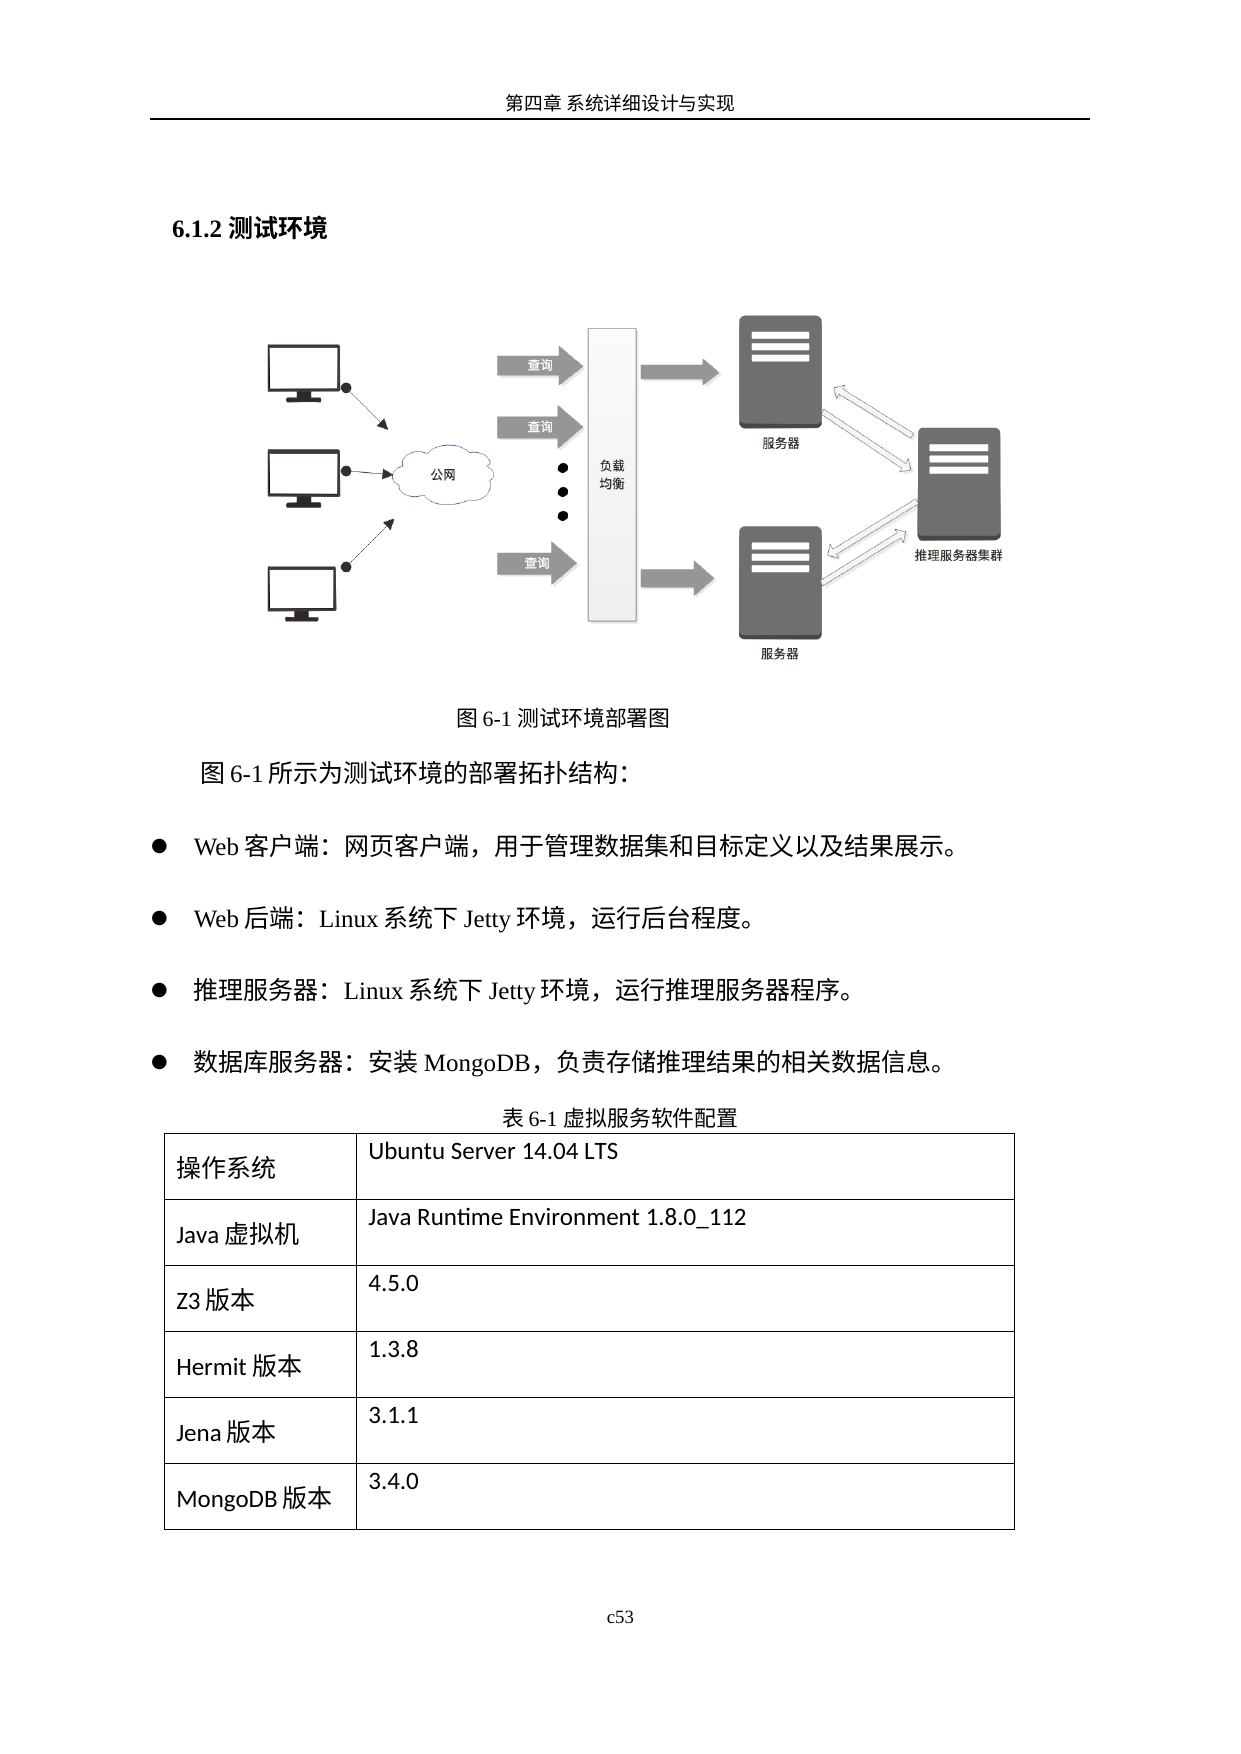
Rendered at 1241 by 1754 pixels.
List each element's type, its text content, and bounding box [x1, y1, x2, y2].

text 图6-1 测试环境部署图 [412, 701, 1090, 733]
text 图6-1所示为测试环境的部署拓扑结构： [150, 739, 1090, 804]
table_cell 4.5.0 [357, 1266, 1014, 1331]
table_cell Z3版本 [165, 1266, 356, 1331]
list Web客户端：网页客户端，用于管理数据集和目标定义以及结果展示。 [150, 812, 1090, 877]
picture [228, 272, 1012, 677]
list Web后端：Linux系统下Jetty环境，运行后台程度。 [150, 884, 1090, 949]
table_cell 3.4.0 [357, 1464, 1014, 1529]
table_cell Java虚拟机 [165, 1200, 356, 1265]
table_header 操作系统 [165, 1134, 356, 1199]
table_cell 3.1.1 [357, 1398, 1014, 1463]
list 推理服务器：Linux系统下Jetty环境，运行推理服务器程序。 [150, 956, 1090, 1021]
table_cell 1.3.8 [357, 1332, 1014, 1397]
list 数据库服务器：安装MongoDB，负责存储推理结果的相关数据信息。 [150, 1028, 1090, 1093]
table_cell Java Runtime Environment 1.8.0_112 [357, 1200, 1014, 1265]
subtitle 6.1.2 测试环境 [172, 194, 1068, 259]
table_cell Hermit版本 [165, 1332, 356, 1397]
text 表6-1 虚拟服务软件配置 [150, 1100, 1090, 1133]
table_cell Jena版本 [165, 1398, 356, 1463]
table_cell MongoDB版本 [165, 1464, 356, 1529]
table_header Ubuntu Server 14.04 LTS [357, 1134, 1014, 1199]
